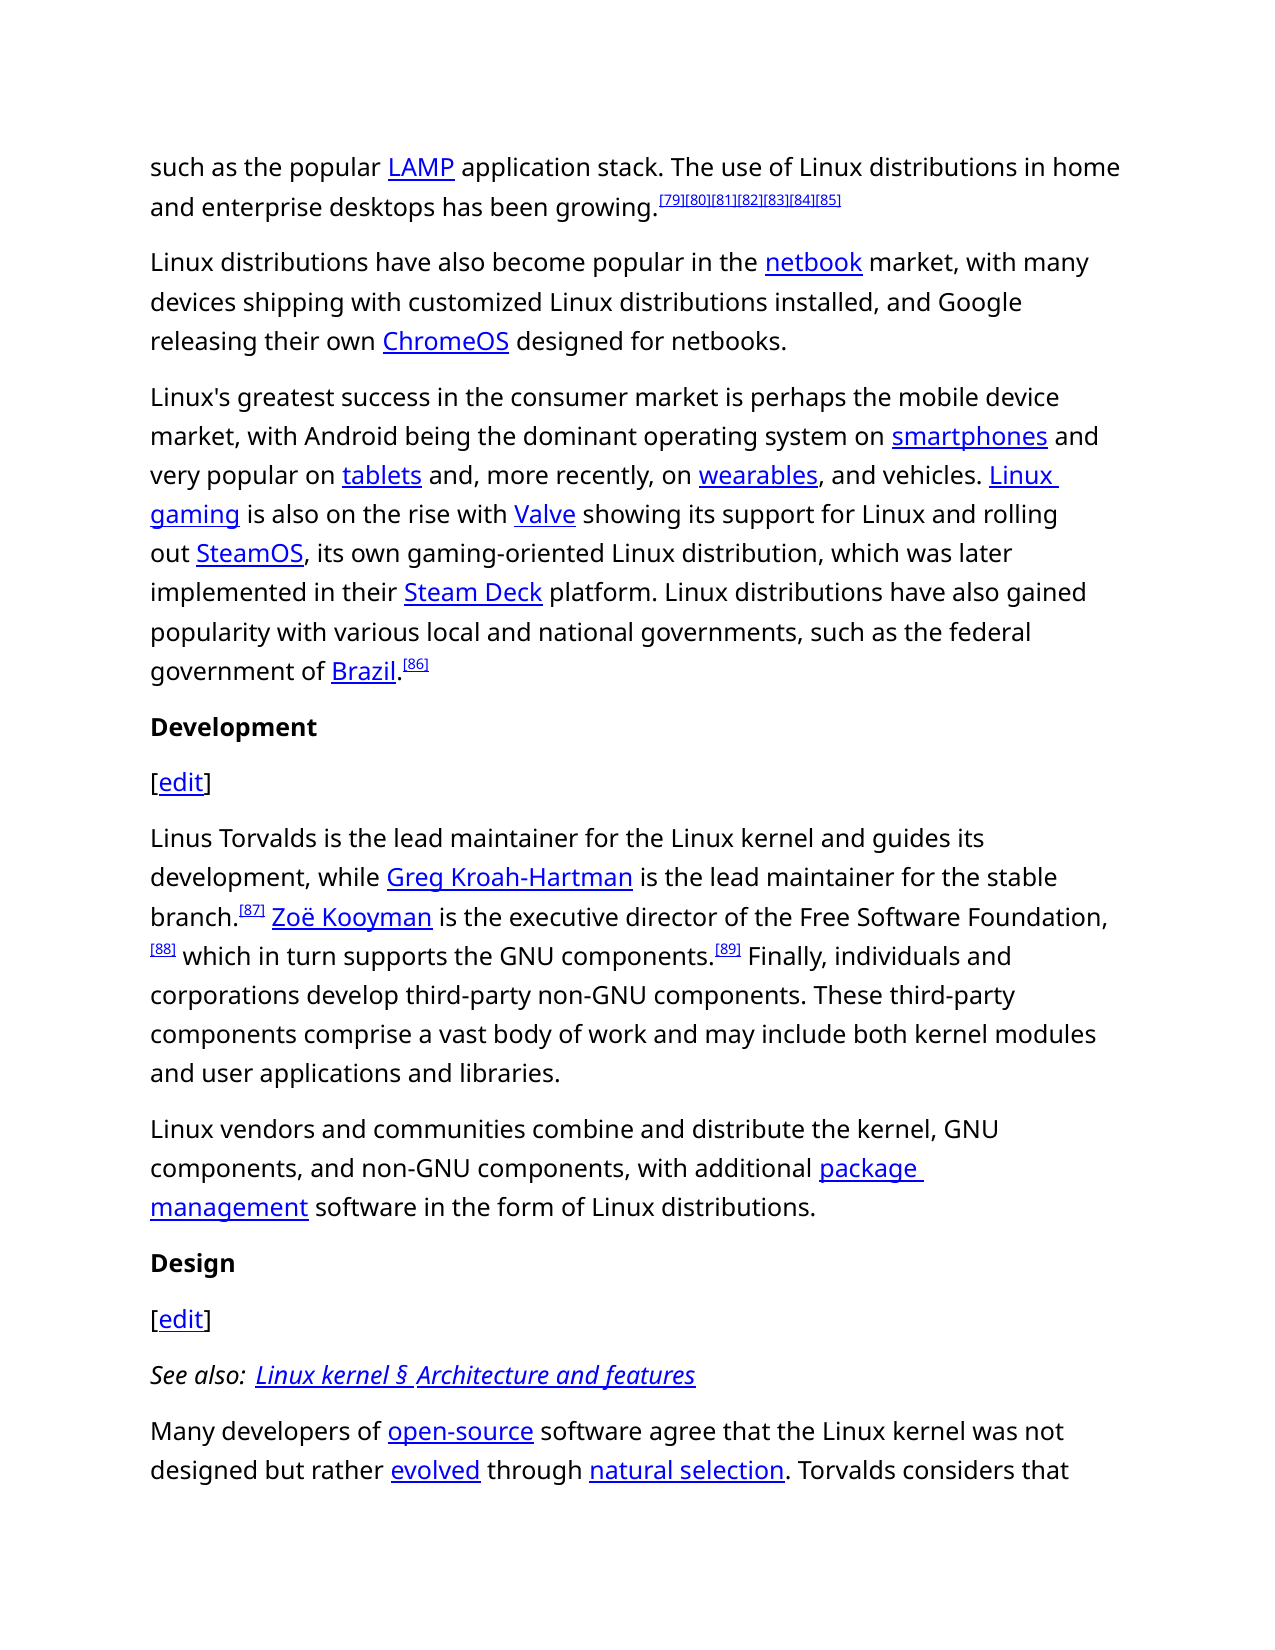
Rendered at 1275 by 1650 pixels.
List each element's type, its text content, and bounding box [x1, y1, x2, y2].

text Linux vendors and communities combine and distribute the kernel, GNU components, and non-GNU components, with additional package management software in the form of Linux distributions. [150, 1112, 1125, 1224]
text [150, 150, 1125, 223]
text Linus Torvalds is the lead maintainer for the Linux kernel and guides its development, while Greg Kroah-Hartman is the lead maintainer for the stable branch.[87] Zoë Kooyman is the executive director of the Free Software Foundation,[88] which in turn supports the GNU components.[89] Finally, individuals and corporations develop third-party non-GNU components. These third-party components comprise a vast body of work and may include both kernel modules and user applications and libraries. [150, 821, 1125, 1090]
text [150, 1413, 1125, 1487]
text Development [150, 709, 1125, 743]
text [edit] [150, 765, 1125, 799]
text [edit] [150, 1302, 1125, 1336]
text Linux's greatest success in the consumer market is perhaps the mobile device market, with Android being the dominant operating system on smartphones and very popular on tablets and, more recently, on wearables, and vehicles. Linux gaming is also on the rise with Valve showing its support for Linux and rolling out SteamOS, its own gaming-oriented Linux distribution, which was later implemented in their Steam Deck platform. Linux distributions have also gained popularity with various local and national governments, such as the federal government of Brazil.[86] [150, 379, 1125, 687]
text See also: Linux kernel § Architecture and features [150, 1357, 1125, 1392]
text Linux distributions have also become popular in the netbook market, with many devices shipping with customized Linux distributions installed, and Google releasing their own ChromeOS designed for netbooks. [150, 245, 1125, 357]
text Design [150, 1246, 1125, 1280]
